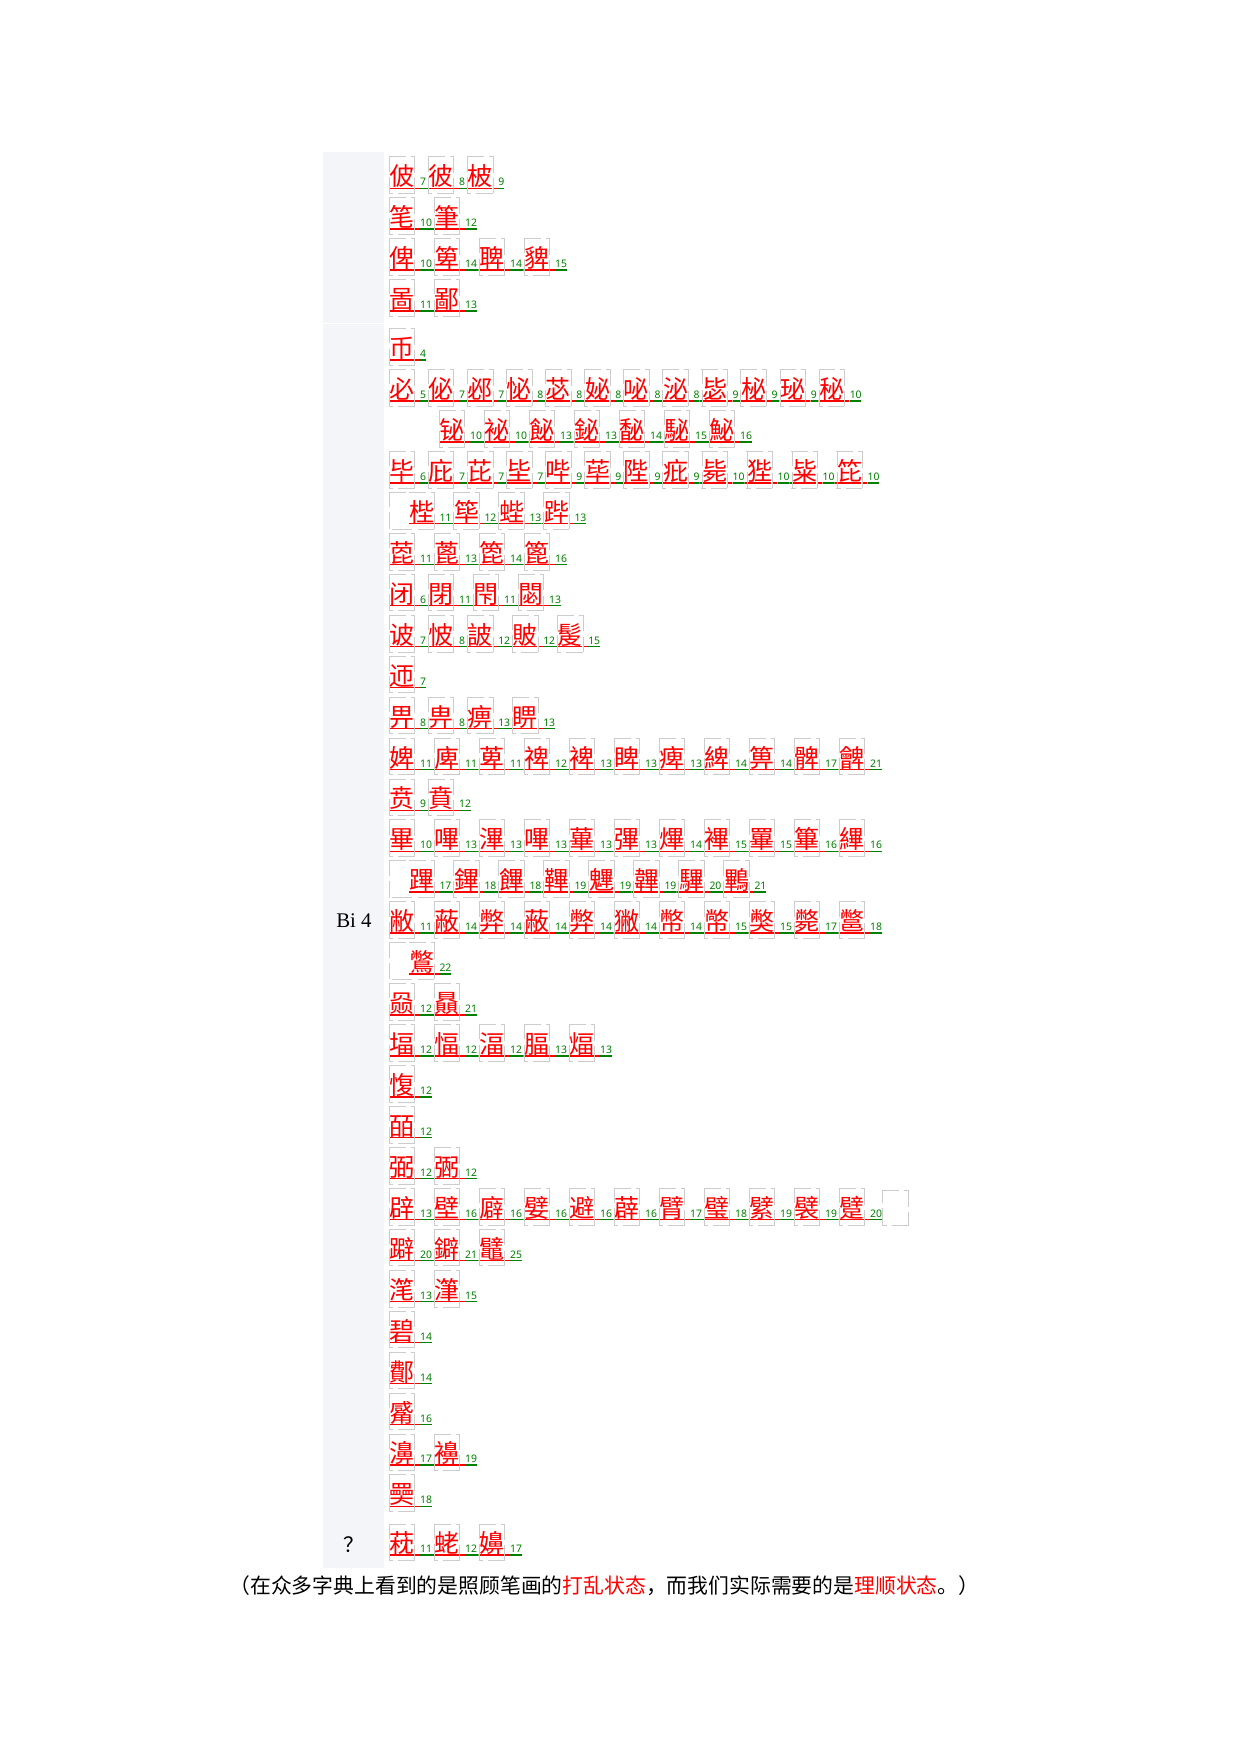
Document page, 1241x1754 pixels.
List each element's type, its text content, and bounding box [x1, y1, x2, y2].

table_header [319, 150, 921, 1569]
text （在众多字典上看到的是照顾笔画的打乱状态，而我们实际需要的是理顺状态。） [187, 1569, 1053, 1600]
